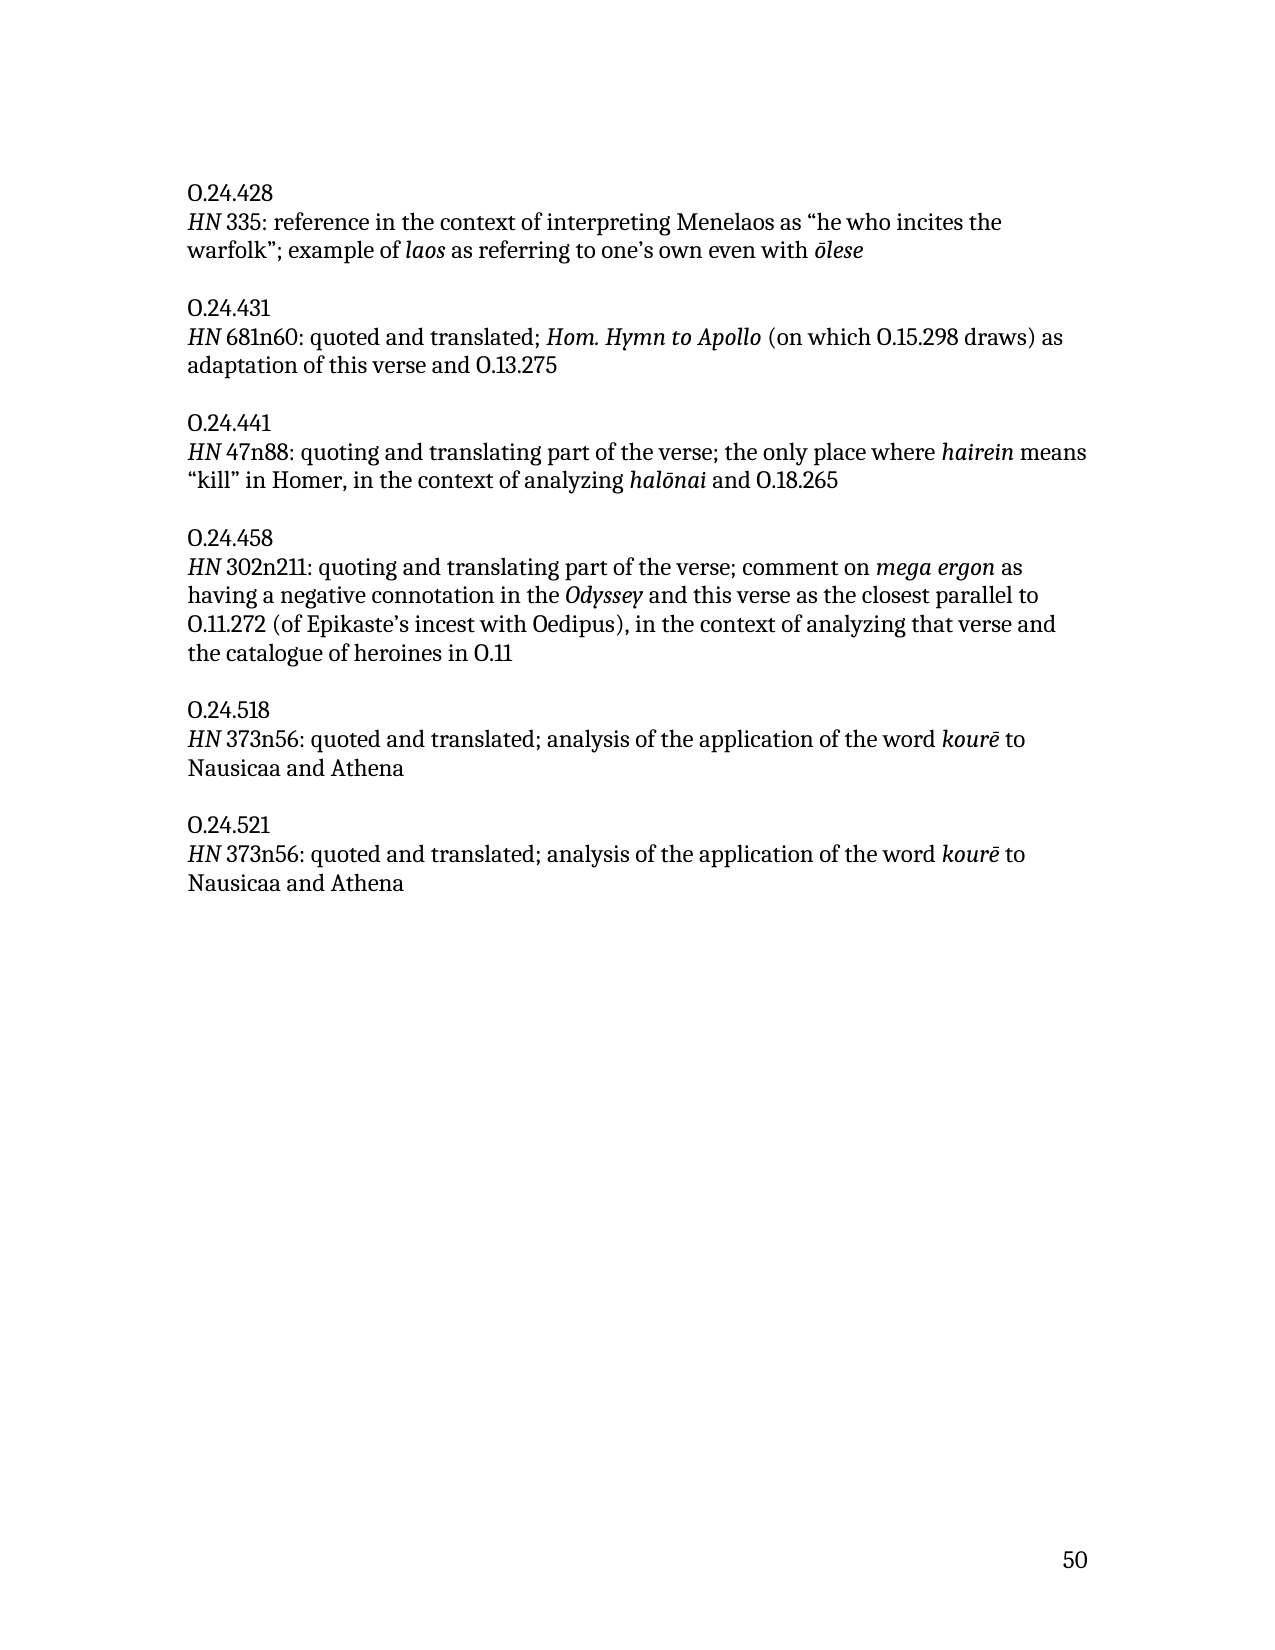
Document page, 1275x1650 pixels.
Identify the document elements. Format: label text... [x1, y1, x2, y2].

text O.24.428 [187, 179, 1087, 207]
text HN 373n56: quoted and translated; analysis of the application of the word kourē to Nausicaa and Athena [187, 725, 1087, 782]
text HN 335: reference in the context of interpreting Menelaos as “he who incites the warfolk”; example of laos as referring to one’s own even with ōlese [187, 207, 1087, 265]
text HN 302n211: quoting and translating part of the verse; comment on mega ergon as having a negative connotation in the Odyssey and this verse as the closest parallel to O.11.272 (of Epikaste’s incest with Oedipus), in the context of analyzing that verse and the catalogue of heroines in O.11 [187, 552, 1087, 667]
text O.24.518 [187, 696, 1087, 725]
text O.24.521 [187, 811, 1087, 840]
text HN 47n88: quoting and translating part of the verse; the only place where hairein means “kill” in Homer, in the context of analyzing halōnai and O.18.265 [187, 437, 1087, 495]
text O.24.458 [187, 524, 1087, 552]
text O.24.441 [187, 409, 1087, 437]
text O.24.431 [187, 294, 1087, 322]
text HN 373n56: quoted and translated; analysis of the application of the word kourē to Nausicaa and Athena [187, 840, 1087, 897]
text HN 681n60: quoted and translated; Hom. Hymn to Apollo (on which O.15.298 draws) as adaptation of this verse and O.13.275 [187, 322, 1087, 380]
